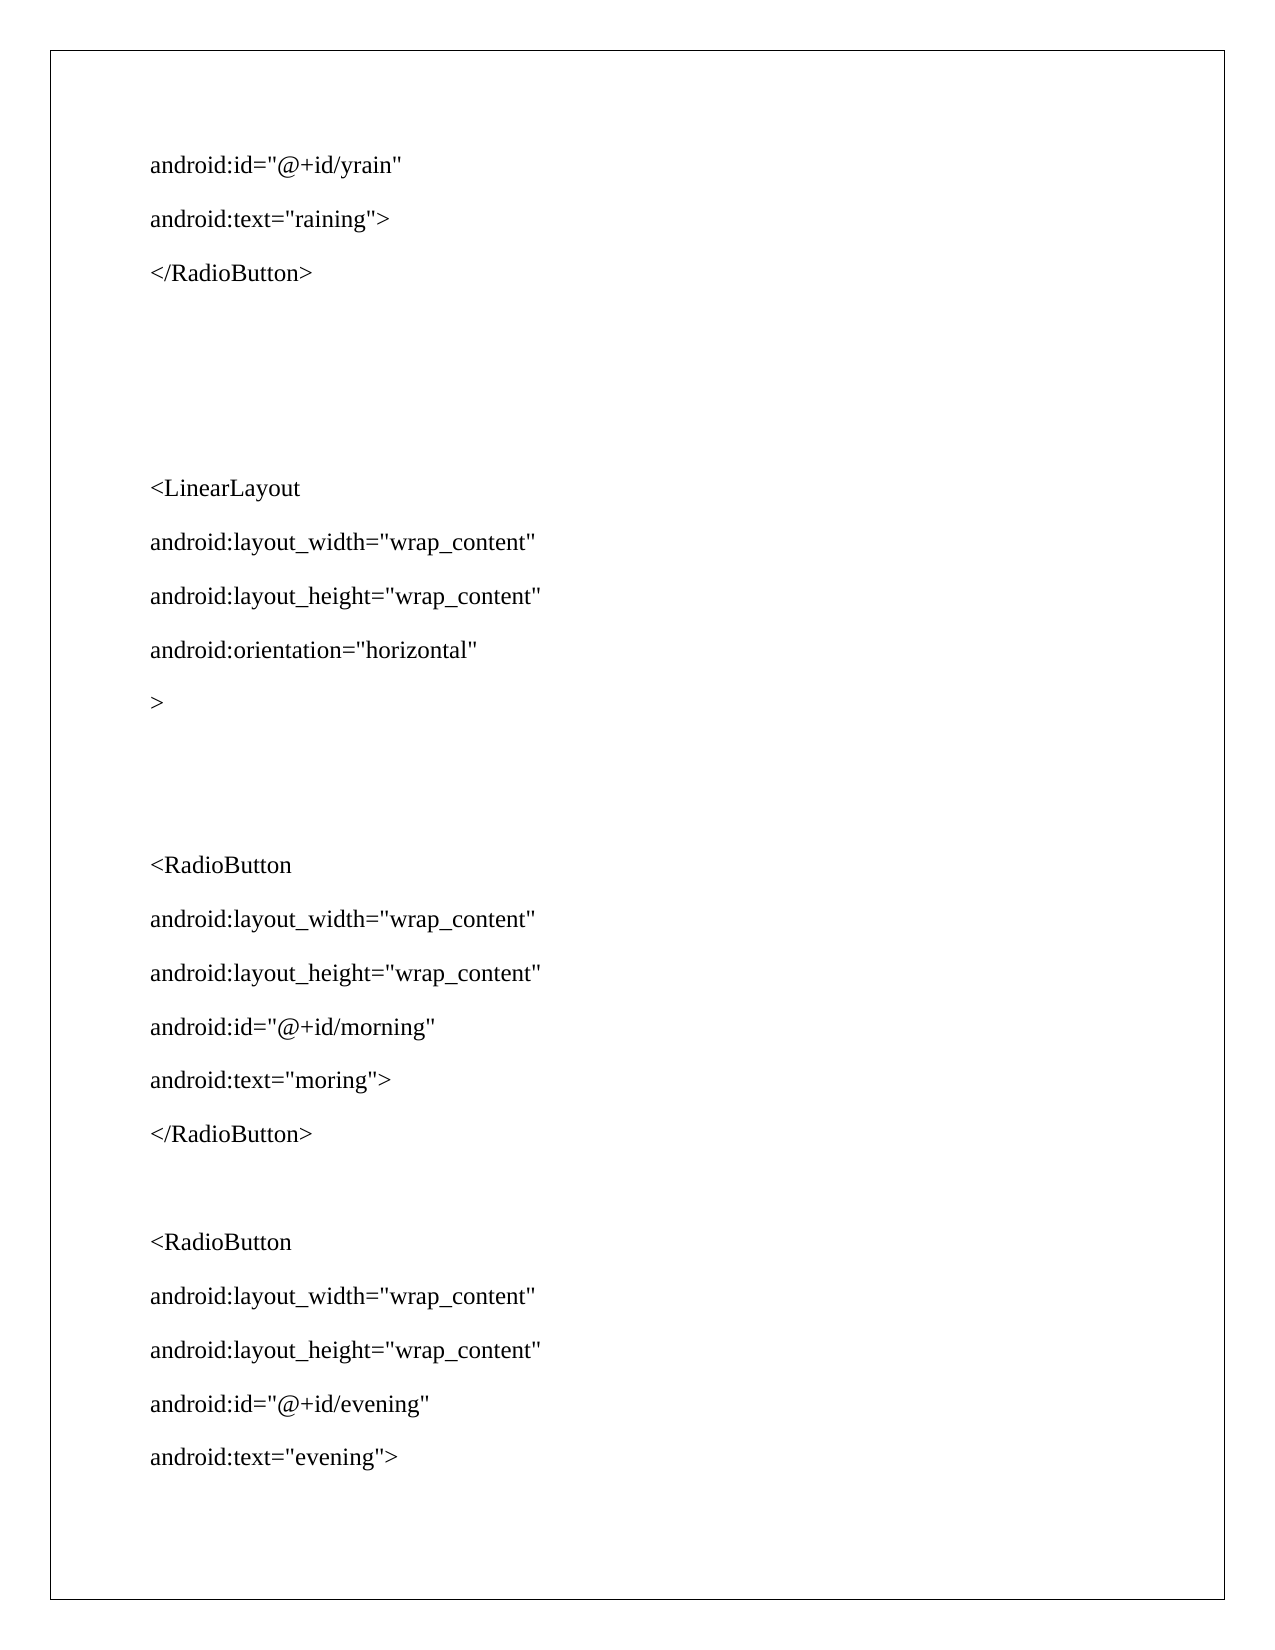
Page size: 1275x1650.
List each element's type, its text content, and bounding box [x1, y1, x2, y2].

text android:id="@+id/yrain" [150, 150, 1125, 179]
text <RadioButton [150, 1227, 1125, 1256]
text android:text="raining"> [150, 204, 1125, 233]
text android:layout_width="wrap_content" [150, 1281, 1125, 1310]
text > [150, 688, 1125, 717]
text android:orientation="horizontal" [150, 635, 1125, 663]
text </RadioButton> [150, 1119, 1125, 1148]
text android:id="@+id/morning" [150, 1012, 1125, 1040]
text android:layout_width="wrap_content" [150, 527, 1125, 556]
text android:id="@+id/evening" [150, 1389, 1125, 1417]
text android:layout_height="wrap_content" [150, 581, 1125, 609]
text <RadioButton [150, 850, 1125, 879]
text android:layout_height="wrap_content" [150, 958, 1125, 987]
text android:layout_width="wrap_content" [150, 904, 1125, 933]
text android:text="moring"> [150, 1066, 1125, 1094]
text </RadioButton> [150, 258, 1125, 286]
text <LinearLayout [150, 473, 1125, 502]
text android:text="evening"> [150, 1442, 1125, 1471]
text android:layout_height="wrap_content" [150, 1335, 1125, 1363]
